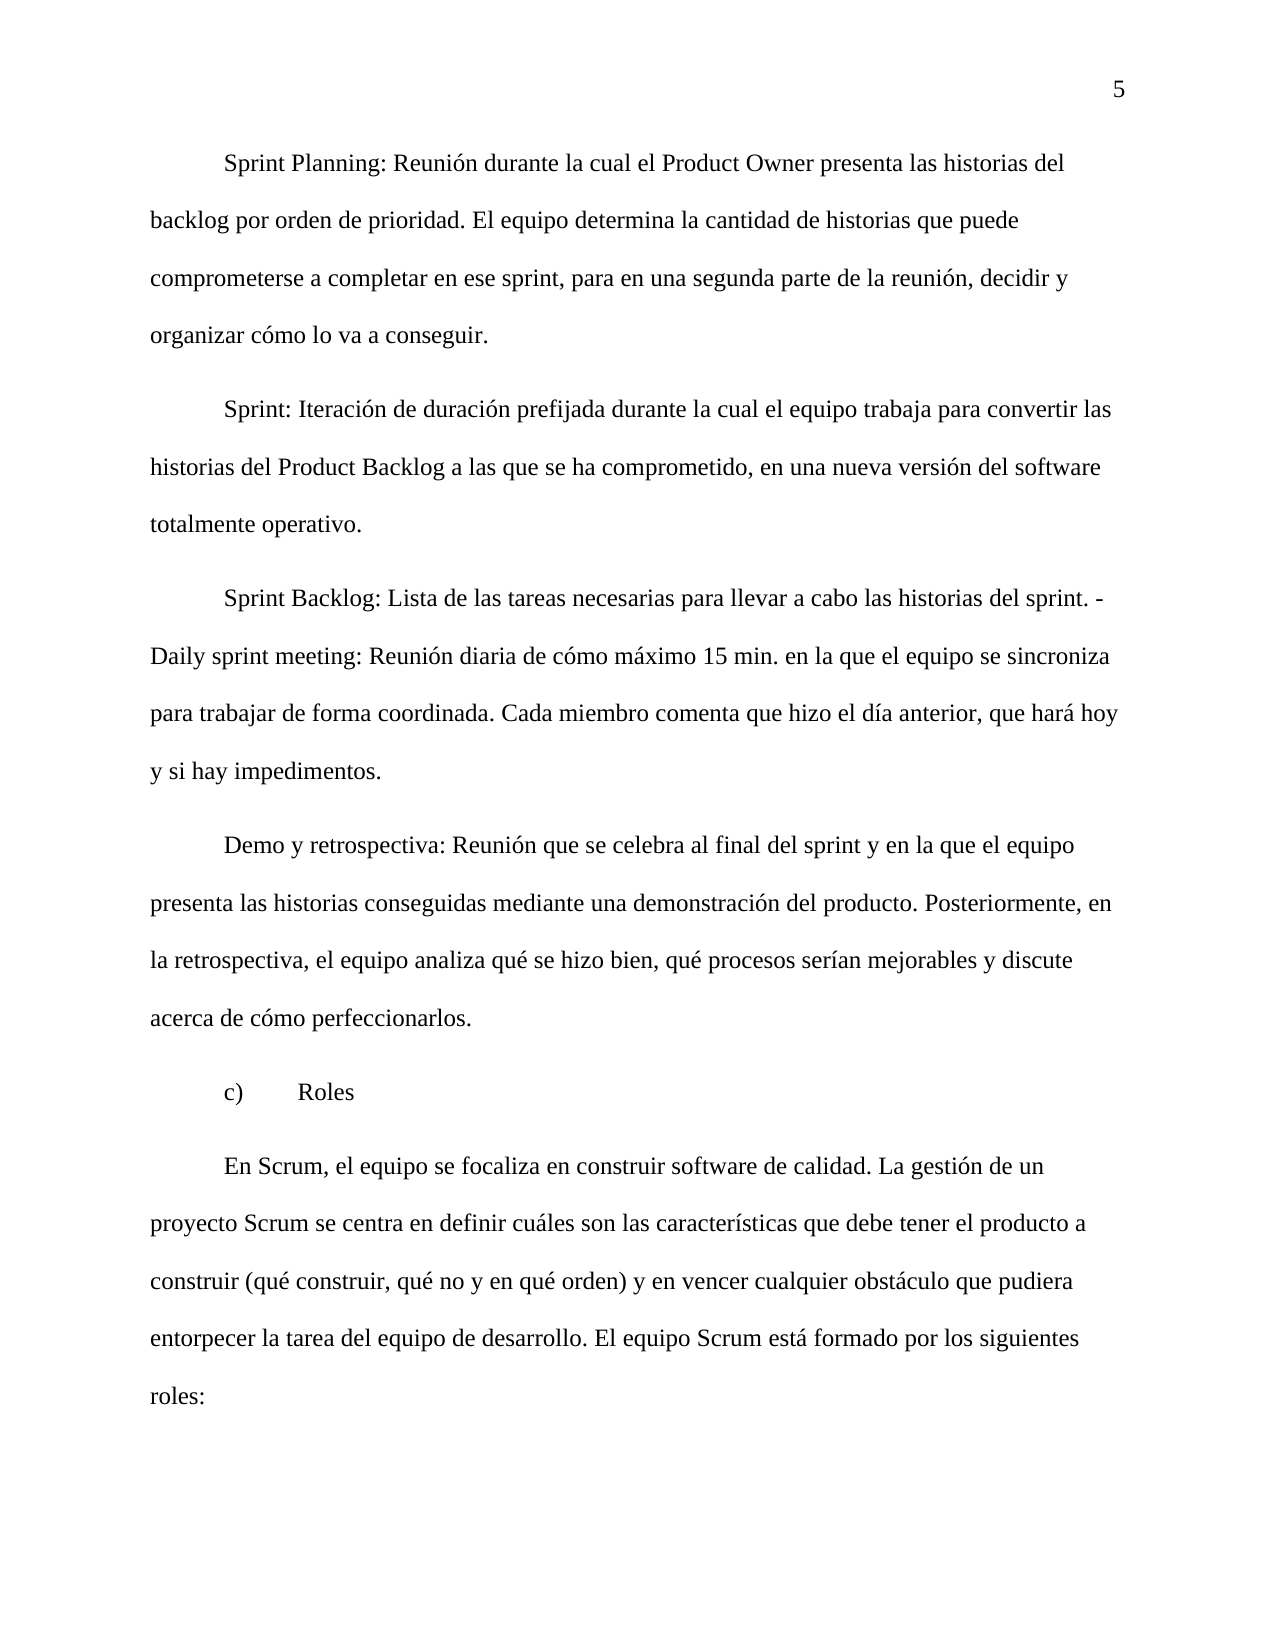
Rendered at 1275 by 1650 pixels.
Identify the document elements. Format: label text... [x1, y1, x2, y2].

text Sprint Backlog: Lista de las tareas necesarias para llevar a cabo las historias del sprint. - Daily sprint meeting: Reunión diaria de cómo máximo 15 min. en la que el equipo se sincroniza para trabajar de forma coordinada. Cada miembro comenta que hizo el día anterior, que hará hoy y si hay impedimentos. [150, 583, 1125, 785]
text Sprint: Iteración de duración prefijada durante la cual el equipo trabaja para convertir las historias del Product Backlog a las que se ha comprometido, en una nueva versión del software totalmente operativo. [150, 394, 1125, 538]
text Sprint Planning: Reunión durante la cual el Product Owner presenta las historias del backlog por orden de prioridad. El equipo determina la cantidad de historias que puede comprometerse a completar en ese sprint, para en una segunda parte de la reunión, decidir y organizar cómo lo va a conseguir. [150, 148, 1125, 349]
text En Scrum, el equipo se focaliza en construir software de calidad. La gestión de un proyecto Scrum se centra en definir cuáles son las características que debe tener el producto a construir (qué construir, qué no y en qué orden) y en vencer cualquier obstáculo que pudiera entorpecer la tarea del equipo de desarrollo. El equipo Scrum está formado por los siguientes roles: [150, 1151, 1125, 1410]
text c) Roles [150, 1077, 1125, 1106]
text Demo y retrospectiva: Reunión que se celebra al final del sprint y en la que el equipo presenta las historias conseguidas mediante una demonstración del producto. Posteriormente, en la retrospectiva, el equipo analiza qué se hizo bien, qué procesos serían mejorables y discute acerca de cómo perfeccionarlos. [150, 830, 1125, 1031]
